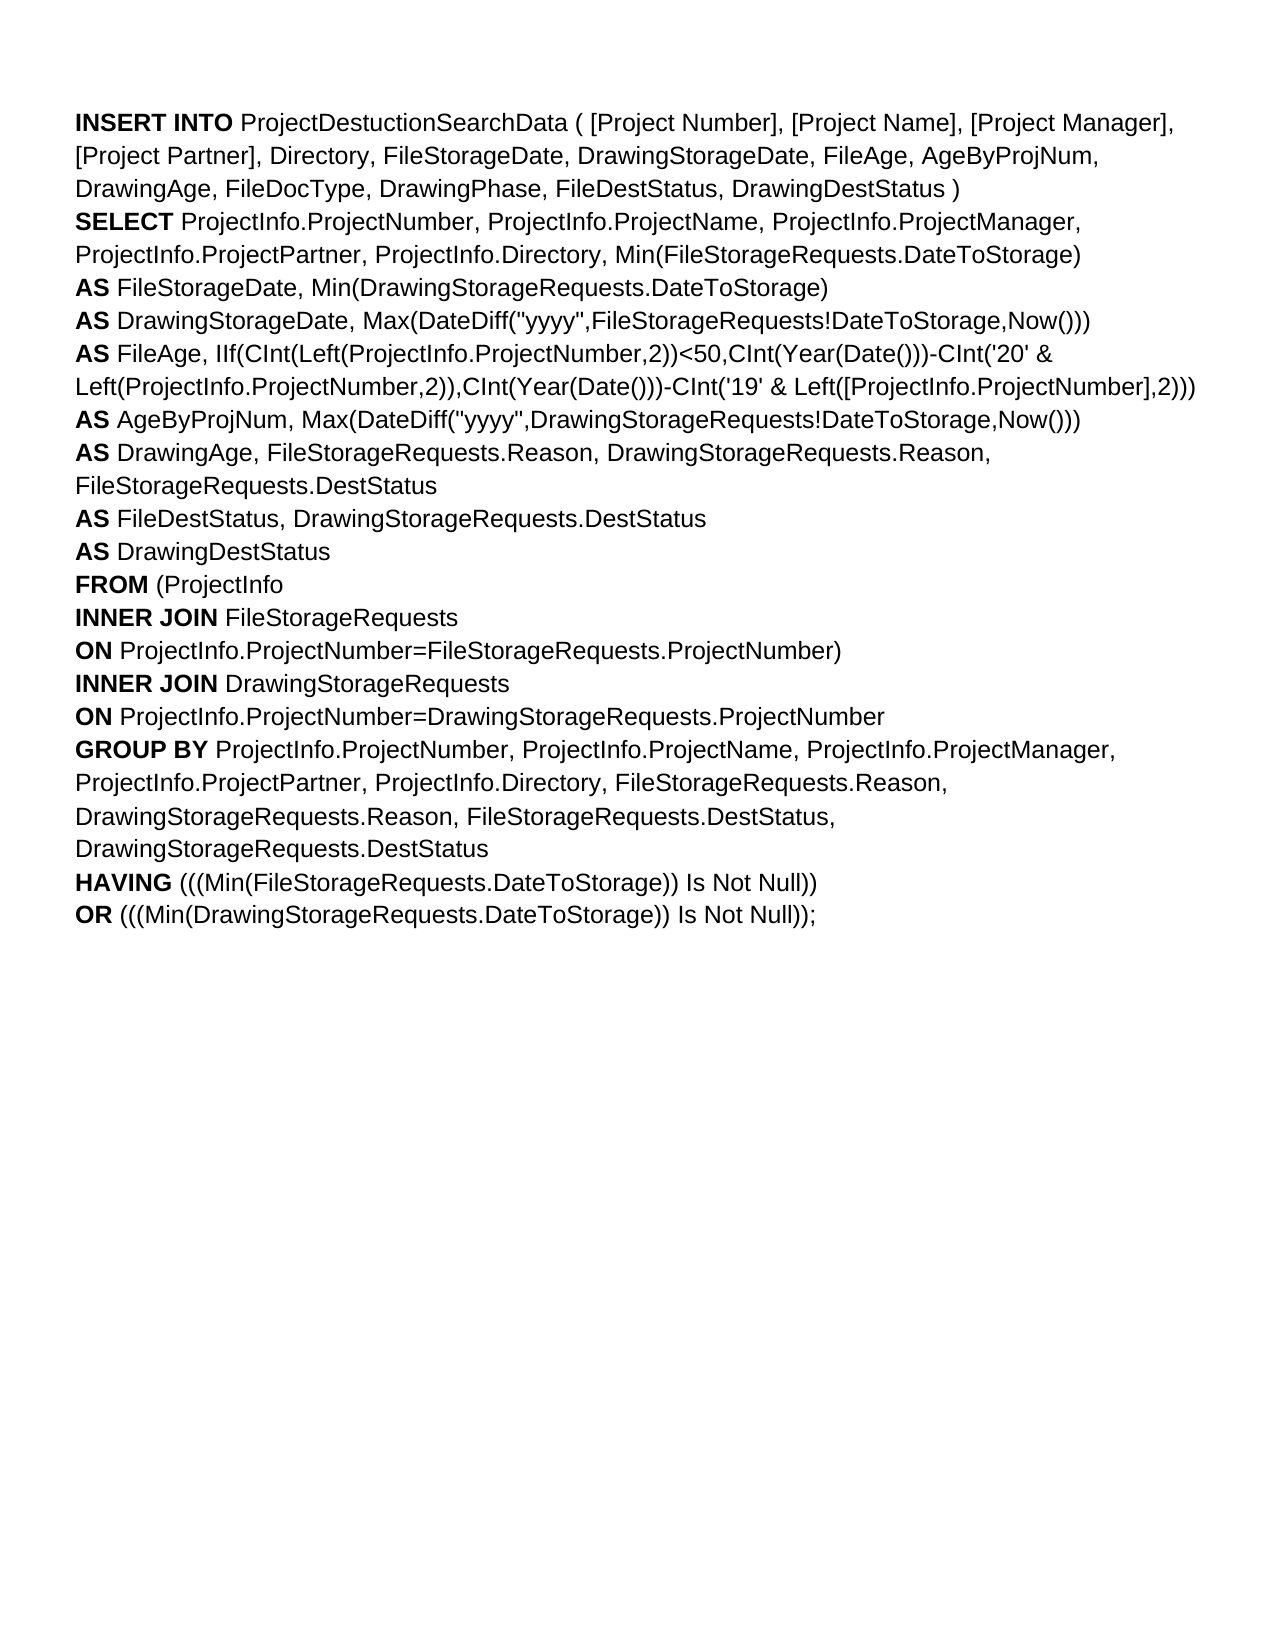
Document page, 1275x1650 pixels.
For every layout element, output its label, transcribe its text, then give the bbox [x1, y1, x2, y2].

text HAVING (((Min(FileStorageRequests.DateToStorage)) Is Not Null)) [75, 867, 1200, 896]
text INSERT INTO ProjectDestuctionSearchData ( [Project Number], [Project Name], [Project Manager], [Project Partner], Directory, FileStorageDate, DrawingStorageDate, FileAge, AgeByProjNum, DrawingAge, FileDocType, DrawingPhase, FileDestStatus, DrawingDestStatus ) [75, 108, 1200, 203]
text GROUP BY ProjectInfo.ProjectNumber, ProjectInfo.ProjectName, ProjectInfo.ProjectManager, ProjectInfo.ProjectPartner, ProjectInfo.Directory, FileStorageRequests.Reason, DrawingStorageRequests.Reason, FileStorageRequests.DestStatus, DrawingStorageRequests.DestStatus [75, 735, 1200, 863]
text AS FileAge, IIf(CInt(Left(ProjectInfo.ProjectNumber,2))<50,CInt(Year(Date()))-CInt('20' & Left(ProjectInfo.ProjectNumber,2)),CInt(Year(Date()))-CInt('19' & Left([ProjectInfo.ProjectNumber],2))) [75, 339, 1200, 401]
text FROM (ProjectInfo [75, 570, 1200, 599]
text INNER JOIN FileStorageRequests [75, 603, 1200, 632]
text AS FileStorageDate, Min(DrawingStorageRequests.DateToStorage) [75, 273, 1200, 302]
text OR (((Min(DrawingStorageRequests.DateToStorage)) Is Not Null)); [75, 901, 1200, 929]
text ON ProjectInfo.ProjectNumber=FileStorageRequests.ProjectNumber) [75, 636, 1200, 665]
text AS DrawingDestStatus [75, 537, 1200, 566]
text AS AgeByProjNum, Max(DateDiff("yyyy",DrawingStorageRequests!DateToStorage,Now())) [75, 405, 1200, 434]
text AS DrawingStorageDate, Max(DateDiff("yyyy",FileStorageRequests!DateToStorage,Now())) [75, 306, 1200, 335]
text AS FileDestStatus, DrawingStorageRequests.DestStatus [75, 504, 1200, 533]
text ON ProjectInfo.ProjectNumber=DrawingStorageRequests.ProjectNumber [75, 702, 1200, 731]
text SELECT ProjectInfo.ProjectNumber, ProjectInfo.ProjectName, ProjectInfo.ProjectManager, ProjectInfo.ProjectPartner, ProjectInfo.Directory, Min(FileStorageRequests.DateToStorage) [75, 207, 1200, 269]
text AS DrawingAge, FileStorageRequests.Reason, DrawingStorageRequests.Reason, FileStorageRequests.DestStatus [75, 438, 1200, 500]
text INNER JOIN DrawingStorageRequests [75, 669, 1200, 698]
